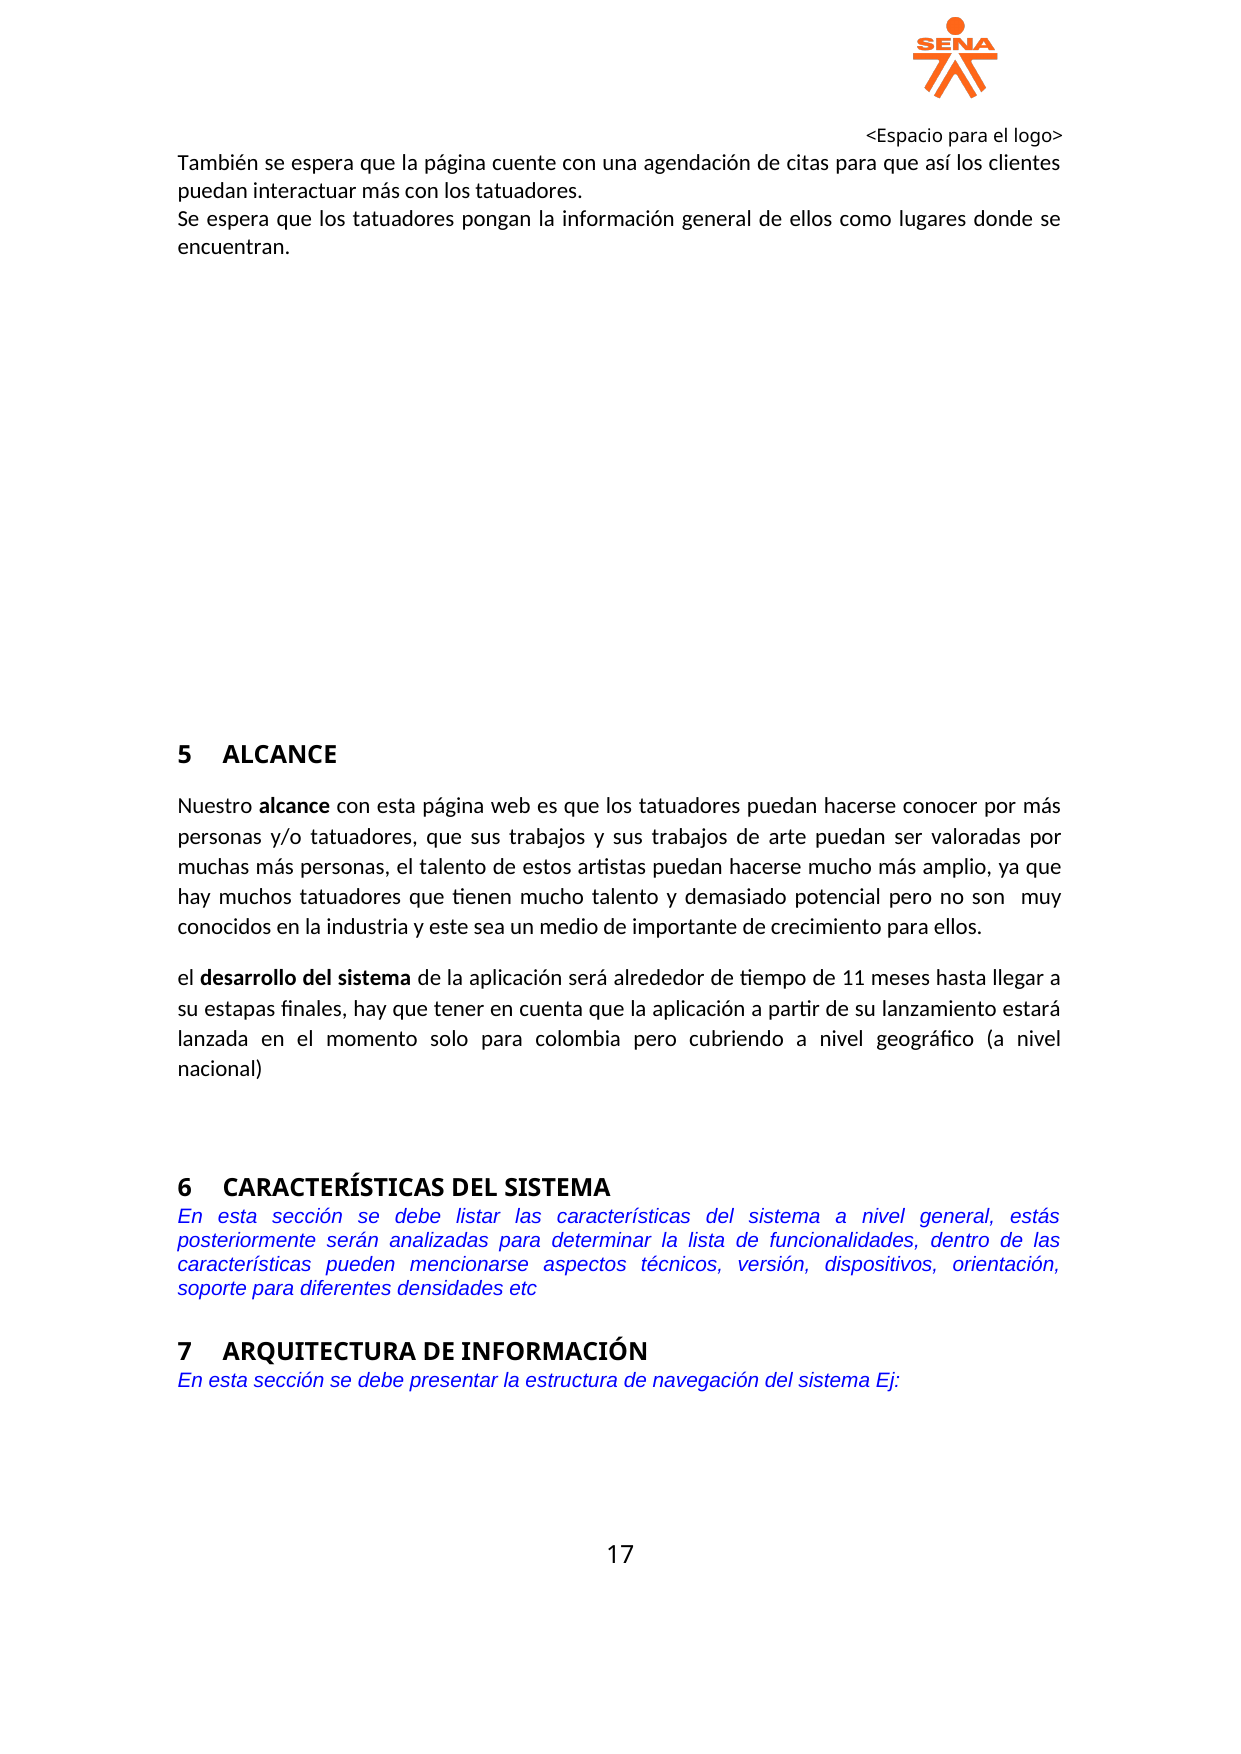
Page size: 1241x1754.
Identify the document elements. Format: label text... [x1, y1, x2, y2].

text Nuestro alcance con esta página web es que los tatuadores puedan hacerse conocer por más personas y/o tatuadores, que sus trabajos y sus trabajos de arte puedan ser valoradas por muchas más personas, el talento de estos artistas puedan hacerse mucho más amplio, ya que hay muchos tatuadores que tienen mucho talento y demasiado potencial pero no son muy conocidos en la industria y este sea un medio de importante de crecimiento para ellos. [177, 792, 1063, 941]
text En esta sección se debe presentar la estructura de navegación del sistema Ej: [177, 1367, 1063, 1391]
subtitle ALCANCE [177, 737, 1063, 771]
picture [900, 11, 1002, 104]
text También se espera que la página cuente con una agendación de citas para que así los clientes puedan interactuar más con los tatuadores. [177, 148, 1063, 204]
subtitle ARQUITECTURA DE INFORMACIÓN [177, 1333, 1063, 1367]
text el desarrollo del sistema de la aplicación será alrededor de tiempo de 11 meses hasta llegar a su estapas finales, hay que tener en cuenta que la aplicación a partir de su lanzamiento estará lanzada en el momento solo para colombia pero cubriendo a nivel geográfico (a nivel nacional) [177, 963, 1063, 1082]
subtitle CARACTERÍSTICAS DEL SISTEMA [177, 1169, 1063, 1203]
text Se espera que los tatuadores pongan la información general de ellos como lugares donde se encuentran. [177, 204, 1063, 260]
text En esta sección se debe listar las características del sistema a nivel general, estás posteriormente serán analizadas para determinar la lista de funcionalidades, dentro de las características pueden mencionarse aspectos técnicos, versión, dispositivos, orientación, soporte para diferentes densidades etc [177, 1203, 1063, 1299]
